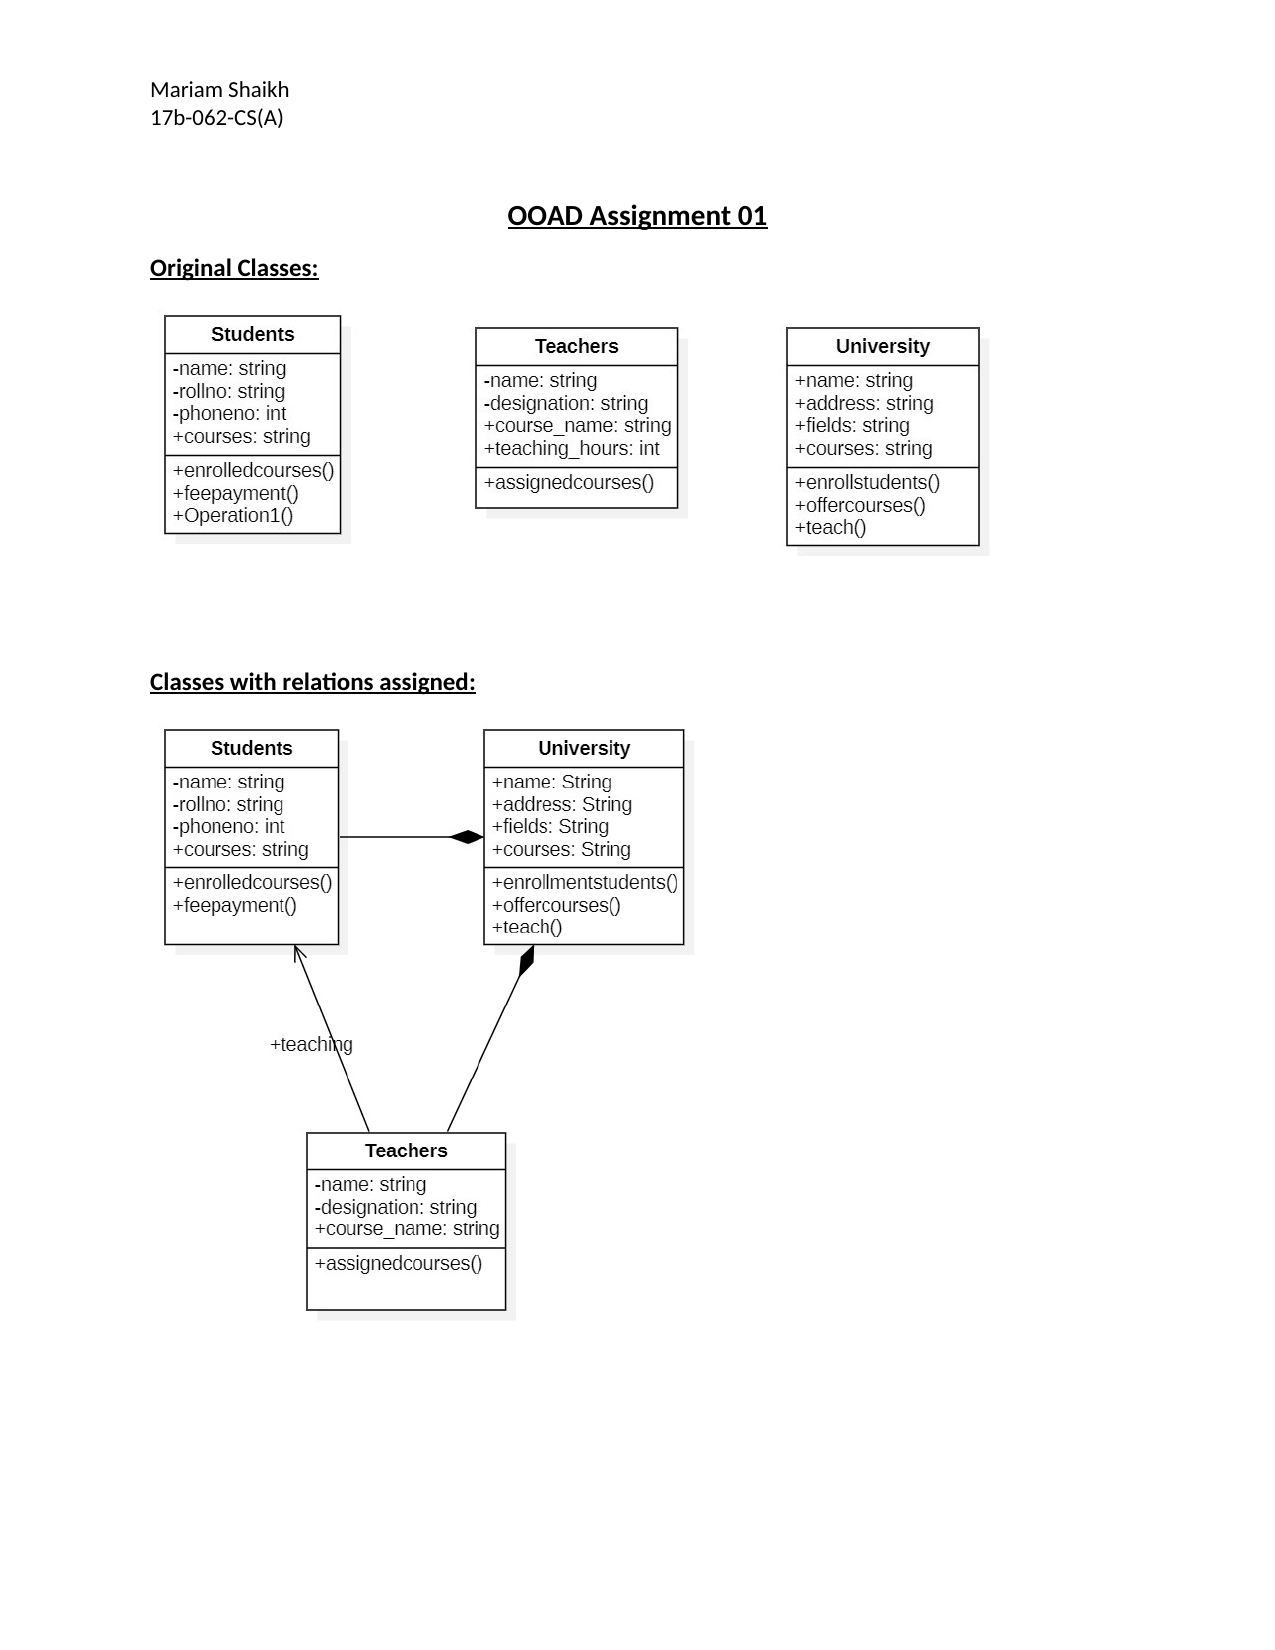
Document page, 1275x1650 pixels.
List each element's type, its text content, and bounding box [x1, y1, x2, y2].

picture [150, 301, 1006, 648]
text Original Classes: [150, 252, 1125, 282]
picture [150, 715, 742, 1369]
text OOAD Assignment 01 [150, 197, 1125, 232]
text Classes with relations assigned: [150, 666, 1125, 697]
